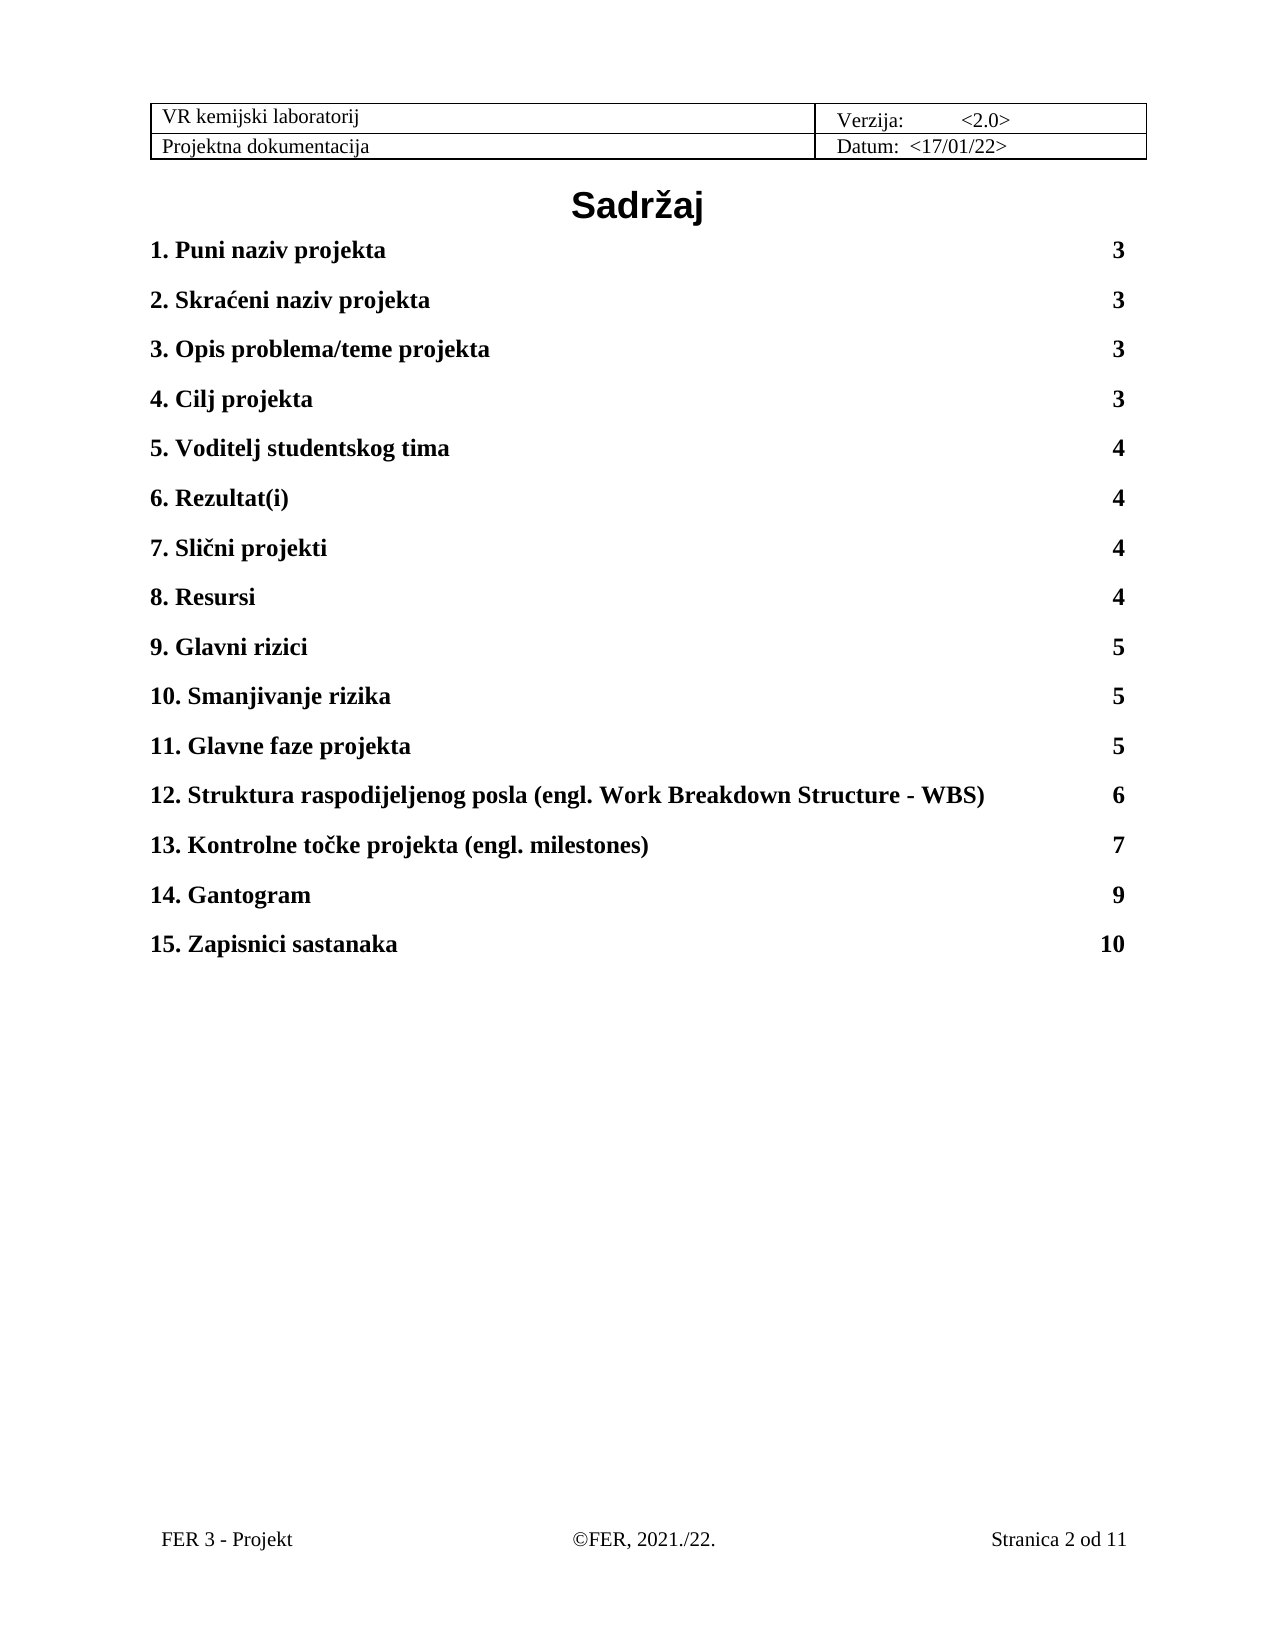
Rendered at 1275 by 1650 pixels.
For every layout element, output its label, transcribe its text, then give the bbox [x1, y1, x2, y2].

title Sadržaj [150, 184, 1125, 227]
